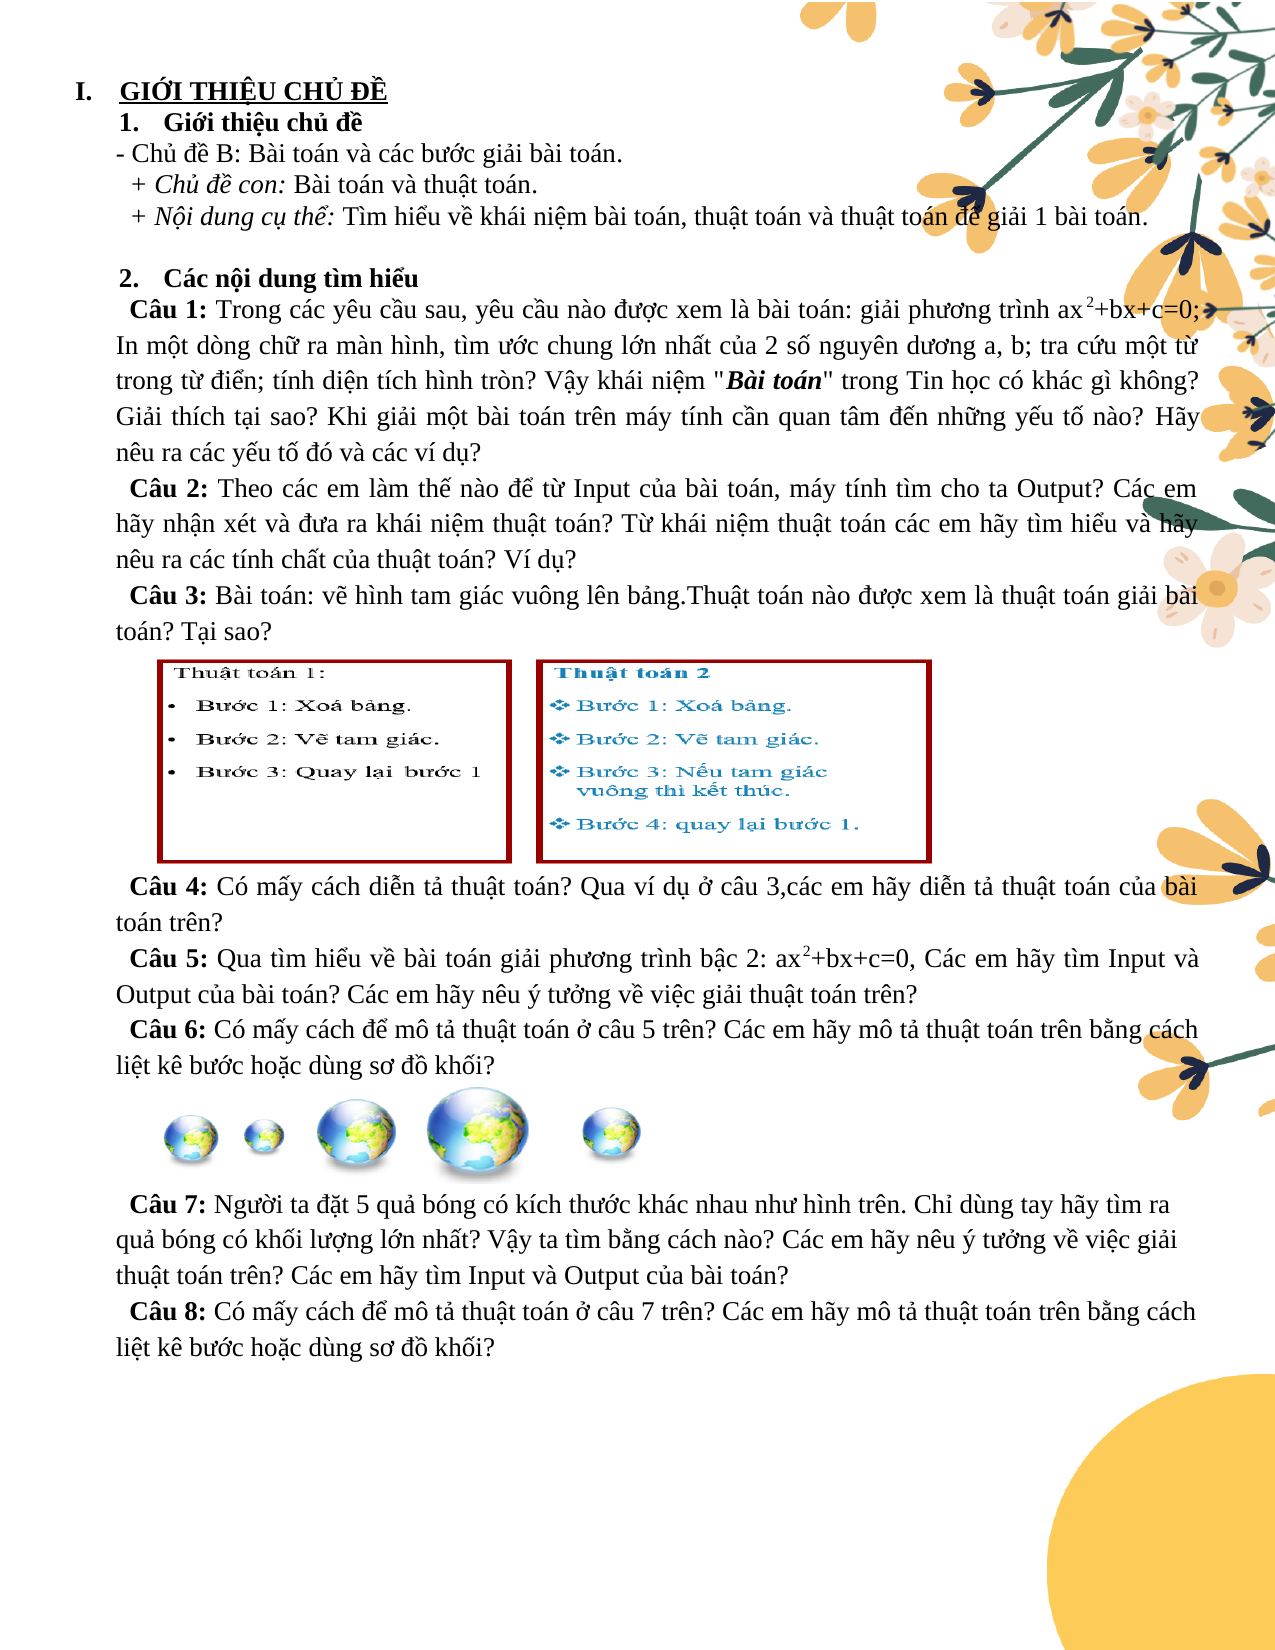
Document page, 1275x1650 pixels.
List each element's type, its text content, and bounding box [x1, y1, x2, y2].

list GIỚI THIỆU CHỦ ĐỀ [75, 75, 1200, 106]
text Câu 5: Qua tìm hiểu về bài toán giải phương trình bậc 2: ax2+bx+c=0, Các em hãy tìm Input và Output của bài toán? Các em hãy nêu ý tưởng về việc giải thuật toán trên? [116, 942, 1200, 1009]
text Câu 6: Có mấy cách để mô tả thuật toán ở câu 5 trên? Các em hãy mô tả thuật toán trên bằng cách liệt kê bước hoặc dùng sơ đồ khối? [116, 1013, 1200, 1080]
text Câu 8: Có mấy cách để mô tả thuật toán ở câu 7 trên? Các em hãy mô tả thuật toán trên bằng cách liệt kê bước hoặc dùng sơ đồ khối? [116, 1295, 1200, 1362]
text Câu 1: Trong các yêu cầu sau, yêu cầu nào được xem là bài toán: giải phương trình ax2+bx+c=0; In một dòng chữ ra màn hình, tìm ước chung lớn nhất của 2 số nguyên dương a, b; tra cứu một từ trong từ điển; tính diện tích hình tròn? Vậy khái niệm "Bài toán" trong Tin học có khác gì không? Giải thích tại sao? Khi giải một bài toán trên máy tính cần quan tâm đến những yếu tố nào? Hãy nêu ra các yếu tố đó và các ví dụ? [116, 293, 1200, 467]
text Câu 4: Có mấy cách diễn tả thuật toán? Qua ví dụ ở câu 3,các em hãy diễn tả thuật toán của bài toán trên? [116, 871, 1200, 937]
picture [0, 2, 1275, 1650]
text Câu 2: Theo các em làm thế nào để từ Input của bài toán, máy tính tìm cho ta Output? Các em hãy nhận xét và đưa ra khái niệm thuật toán? Từ khái niệm thuật toán các em hãy tìm hiểu và hãy nêu ra các tính chất của thuật toán? Ví dụ? [116, 472, 1200, 574]
list Giới thiệu chủ đề [119, 106, 1200, 137]
list Các nội dung tìm hiểu [119, 262, 1200, 293]
text + Nội dung cụ thể: Tìm hiểu về khái niệm bài toán, thuật toán và thuật toán để giải 1 bài toán. [116, 199, 1200, 231]
text Câu 7: Người ta đặt 5 quả bóng có kích thước khác nhau như hình trên. Chỉ dùng tay hãy tìm ra quả bóng có khối lượng lớn nhất? Vậy ta tìm bằng cách nào? Các em hãy nêu ý tưởng về việc giải thuật toán trên? Các em hãy tìm Input và Output của bài toán? [116, 1188, 1200, 1291]
list - Chủ đề B: Bài toán và các bước giải bài toán. [116, 137, 1200, 168]
text Câu 3: Bài toán: vẽ hình tam giác vuông lên bảng.Thuật toán nào được xem là thuật toán giải bài toán? Tại sao? [116, 579, 1200, 646]
text + Chủ đề con: Bài toán và thuật toán. [116, 168, 1200, 199]
